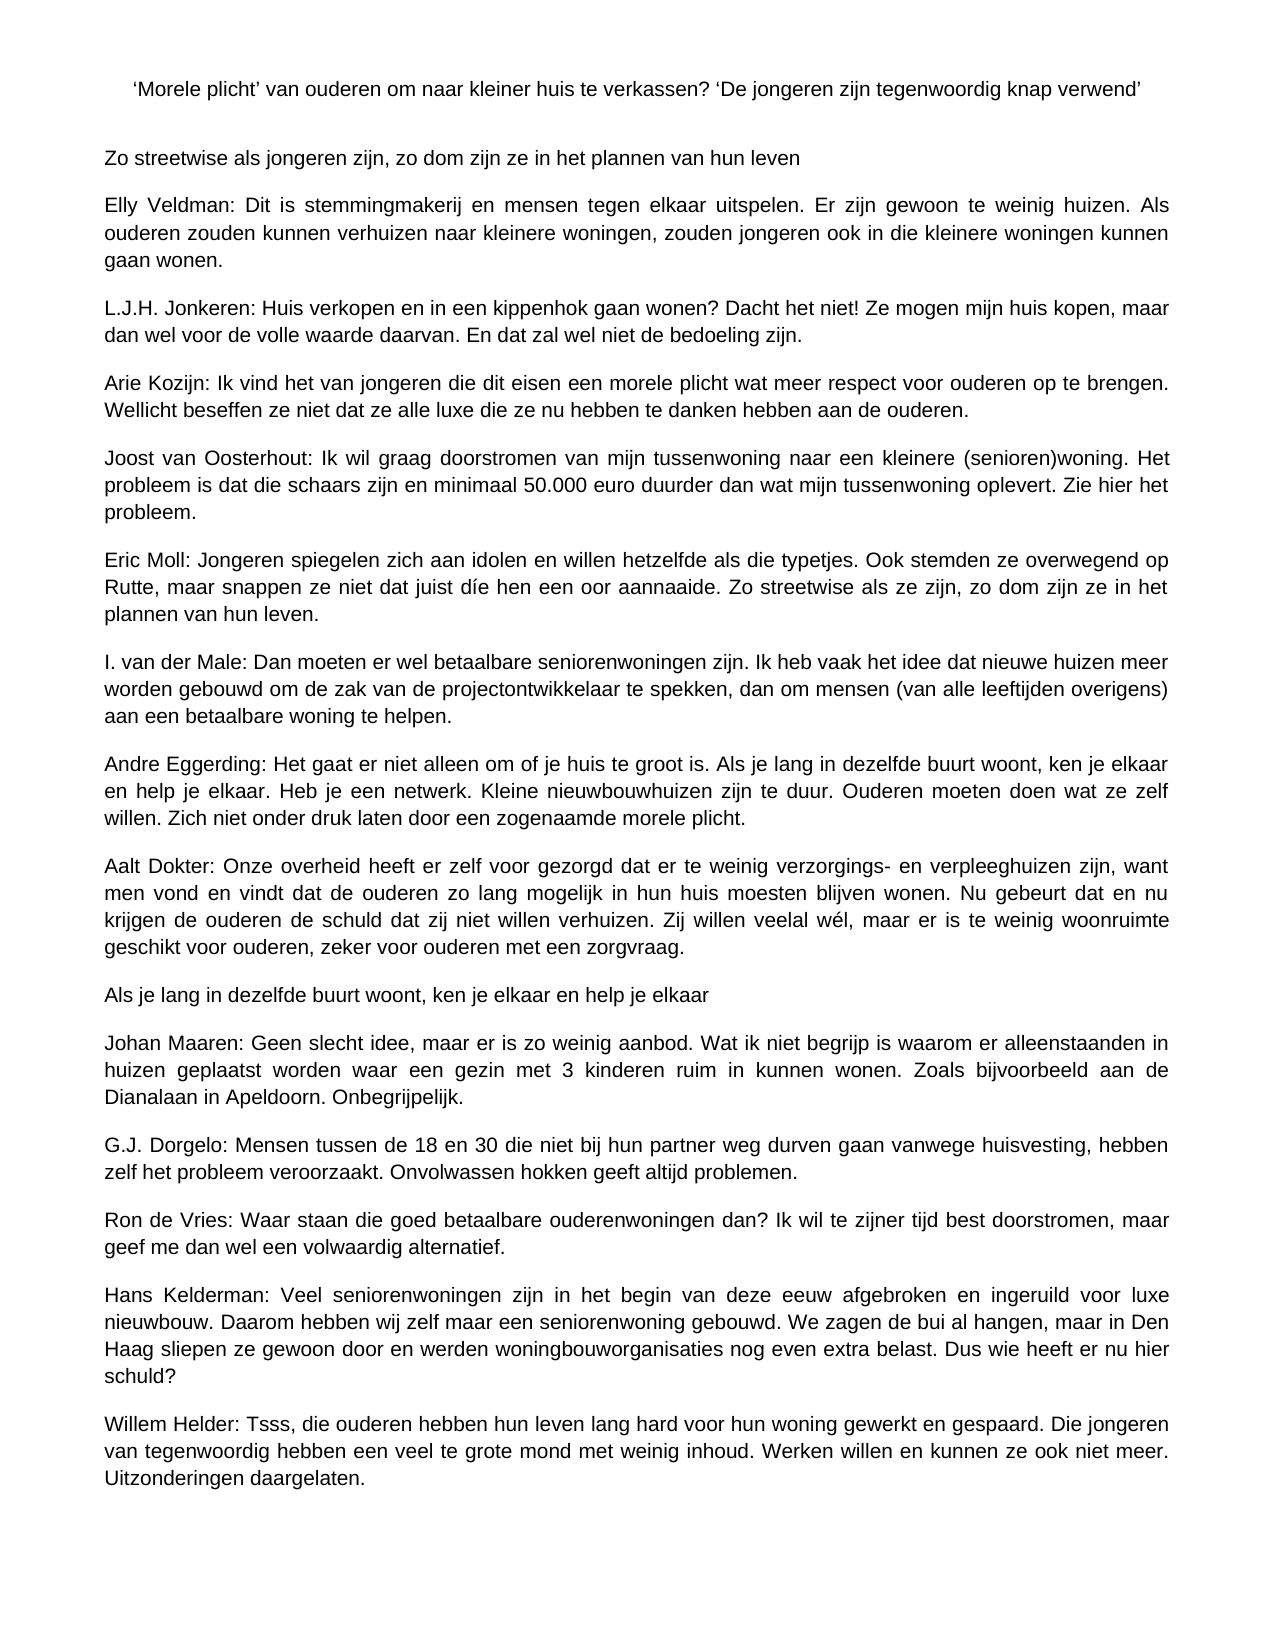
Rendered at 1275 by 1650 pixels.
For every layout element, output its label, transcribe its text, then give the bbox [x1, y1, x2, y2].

text Aalt Dokter: Onze overheid heeft er zelf voor gezorgd dat er te weinig verzorgings- en verpleeghuizen zijn, want men vond en vindt dat de ouderen zo lang mogelijk in hun huis moesten blijven wonen. Nu gebeurt dat en nu krijgen de ouderen de schuld dat zij niet willen verhuizen. Zij willen veelal wél, maar er is te weinig woonruimte geschikt voor ouderen, zeker voor ouderen met een zorgvraag. [104, 851, 1171, 959]
text Eric Moll: Jongeren spiegelen zich aan idolen en willen hetzelfde als die typetjes. Ook stemden ze overwegend op Rutte, maar snappen ze niet dat juist díe hen een oor aannaaide. Zo streetwise als ze zijn, zo dom zijn ze in het plannen van hun leven. [104, 544, 1171, 626]
text Elly Veldman: Dit is stemmingmakerij en mensen tegen elkaar uitspelen. Er zijn gewoon te weinig huizen. Als ouderen zouden kunnen verhuizen naar kleinere woningen, zouden jongeren ook in die kleinere woningen kunnen gaan wonen. [104, 190, 1171, 271]
text G.J. Dorgelo: Mensen tussen de 18 en 30 die niet bij hun partner weg durven gaan vanwege huisvesting, hebben zelf het probleem veroorzaakt. Onvolwassen hokken geeft altijd problemen. [104, 1130, 1171, 1184]
text Arie Kozijn: Ik vind het van jongeren die dit eisen een morele plicht wat meer respect voor ouderen op te brengen. Wellicht beseffen ze niet dat ze alle luxe die ze nu hebben te danken hebben aan de ouderen. [104, 367, 1171, 421]
text Willem Helder: Tsss, die ouderen hebben hun leven lang hard voor hun woning gewerkt en gespaard. Die jongeren van tegenwoordig hebben een veel te grote mond met weinig inhoud. Werken willen en kunnen ze ook niet meer. Uitzonderingen daargelaten. [104, 1409, 1171, 1490]
text Zo streetwise als jongeren zijn, zo dom zijn ze in het plannen van hun leven [104, 142, 1171, 169]
text L.J.H. Jonkeren: Huis verkopen en in een kippenhok gaan wonen? Dacht het niet! Ze mogen mijn huis kopen, maar dan wel voor de volle waarde daarvan. En dat zal wel niet de bedoeling zijn. [104, 292, 1171, 346]
text I. van der Male: Dan moeten er wel betaalbare seniorenwoningen zijn. Ik heb vaak het idee dat nieuwe huizen meer worden gebouwd om de zak van de projectontwikkelaar te spekken, dan om mensen (van alle leeftijden overigens) aan een betaalbare woning te helpen. [104, 646, 1171, 728]
text Ron de Vries: Waar staan die goed betaalbare ouderenwoningen dan? Ik wil te zijner tijd best doorstromen, maar geef me dan wel een volwaardig alternatief. [104, 1205, 1171, 1259]
text Als je lang in dezelfde buurt woont, ken je elkaar en help je elkaar [104, 980, 1171, 1007]
text Johan Maaren: Geen slecht idee, maar er is zo weinig aanbod. Wat ik niet begrijp is waarom er alleenstaanden in huizen geplaatst worden waar een gezin met 3 kinderen ruim in kunnen wonen. Zoals bijvoorbeeld aan de Dianalaan in Apeldoorn. Onbegrijpelijk. [104, 1028, 1171, 1109]
text Andre Eggerding: Het gaat er niet alleen om of je huis te groot is. Als je lang in dezelfde buurt woont, ken je elkaar en help je elkaar. Heb je een netwerk. Kleine nieuwbouwhuizen zijn te duur. Ouderen moeten doen wat ze zelf willen. Zich niet onder druk laten door een zogenaamde morele plicht. [104, 748, 1171, 830]
text Joost van Oosterhout: Ik wil graag doorstromen van mijn tussenwoning naar een kleinere (senioren)woning. Het probleem is dat die schaars zijn en minimaal 50.000 euro duurder dan wat mijn tussenwoning oplevert. Zie hier het probleem. [104, 442, 1171, 523]
text Hans Kelderman: Veel seniorenwoningen zijn in het begin van deze eeuw afgebroken en ingeruild voor luxe nieuwbouw. Daarom hebben wij zelf maar een seniorenwoning gebouwd. We zagen de bui al hangen, maar in Den Haag sliepen ze gewoon door en werden woningbouworganisaties nog even extra belast. Dus wie heeft er nu hier schuld? [104, 1280, 1171, 1388]
